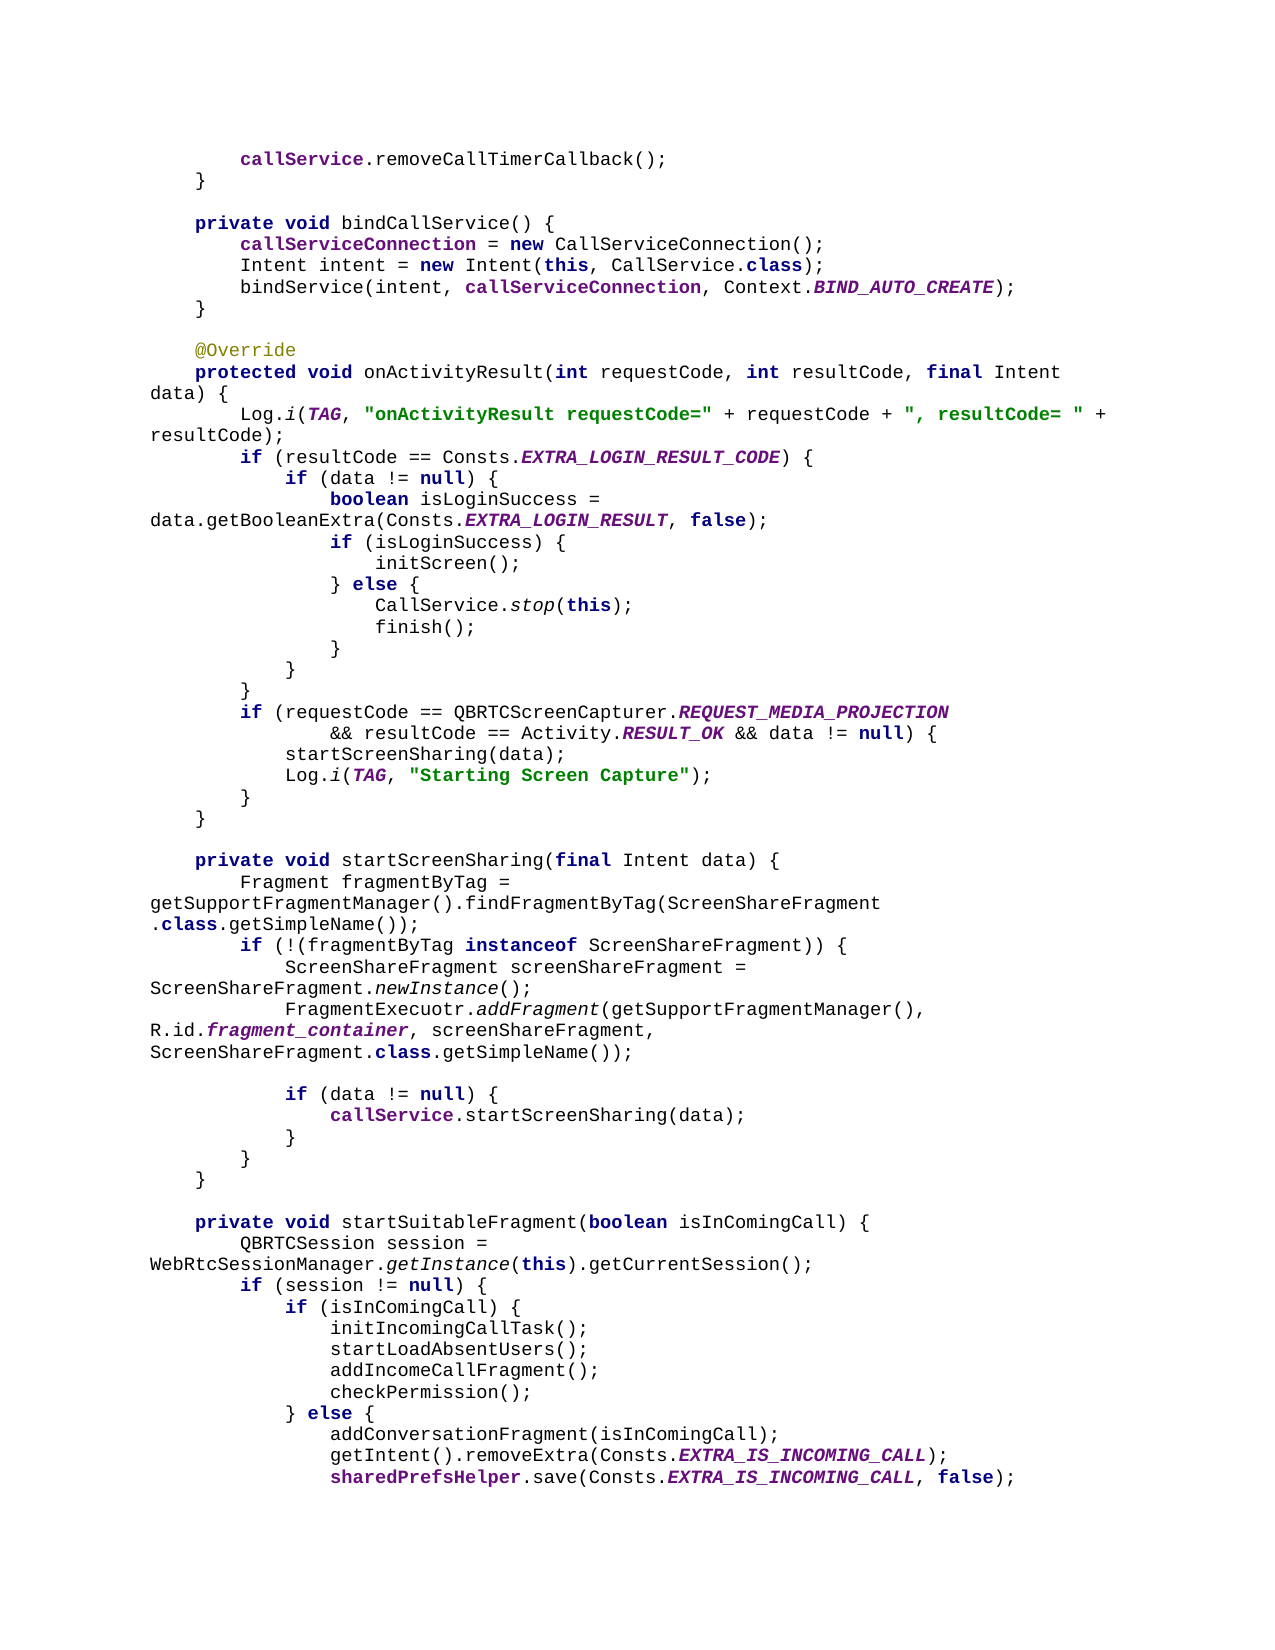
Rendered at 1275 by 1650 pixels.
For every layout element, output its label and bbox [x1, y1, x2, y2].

text [150, 150, 1125, 1489]
